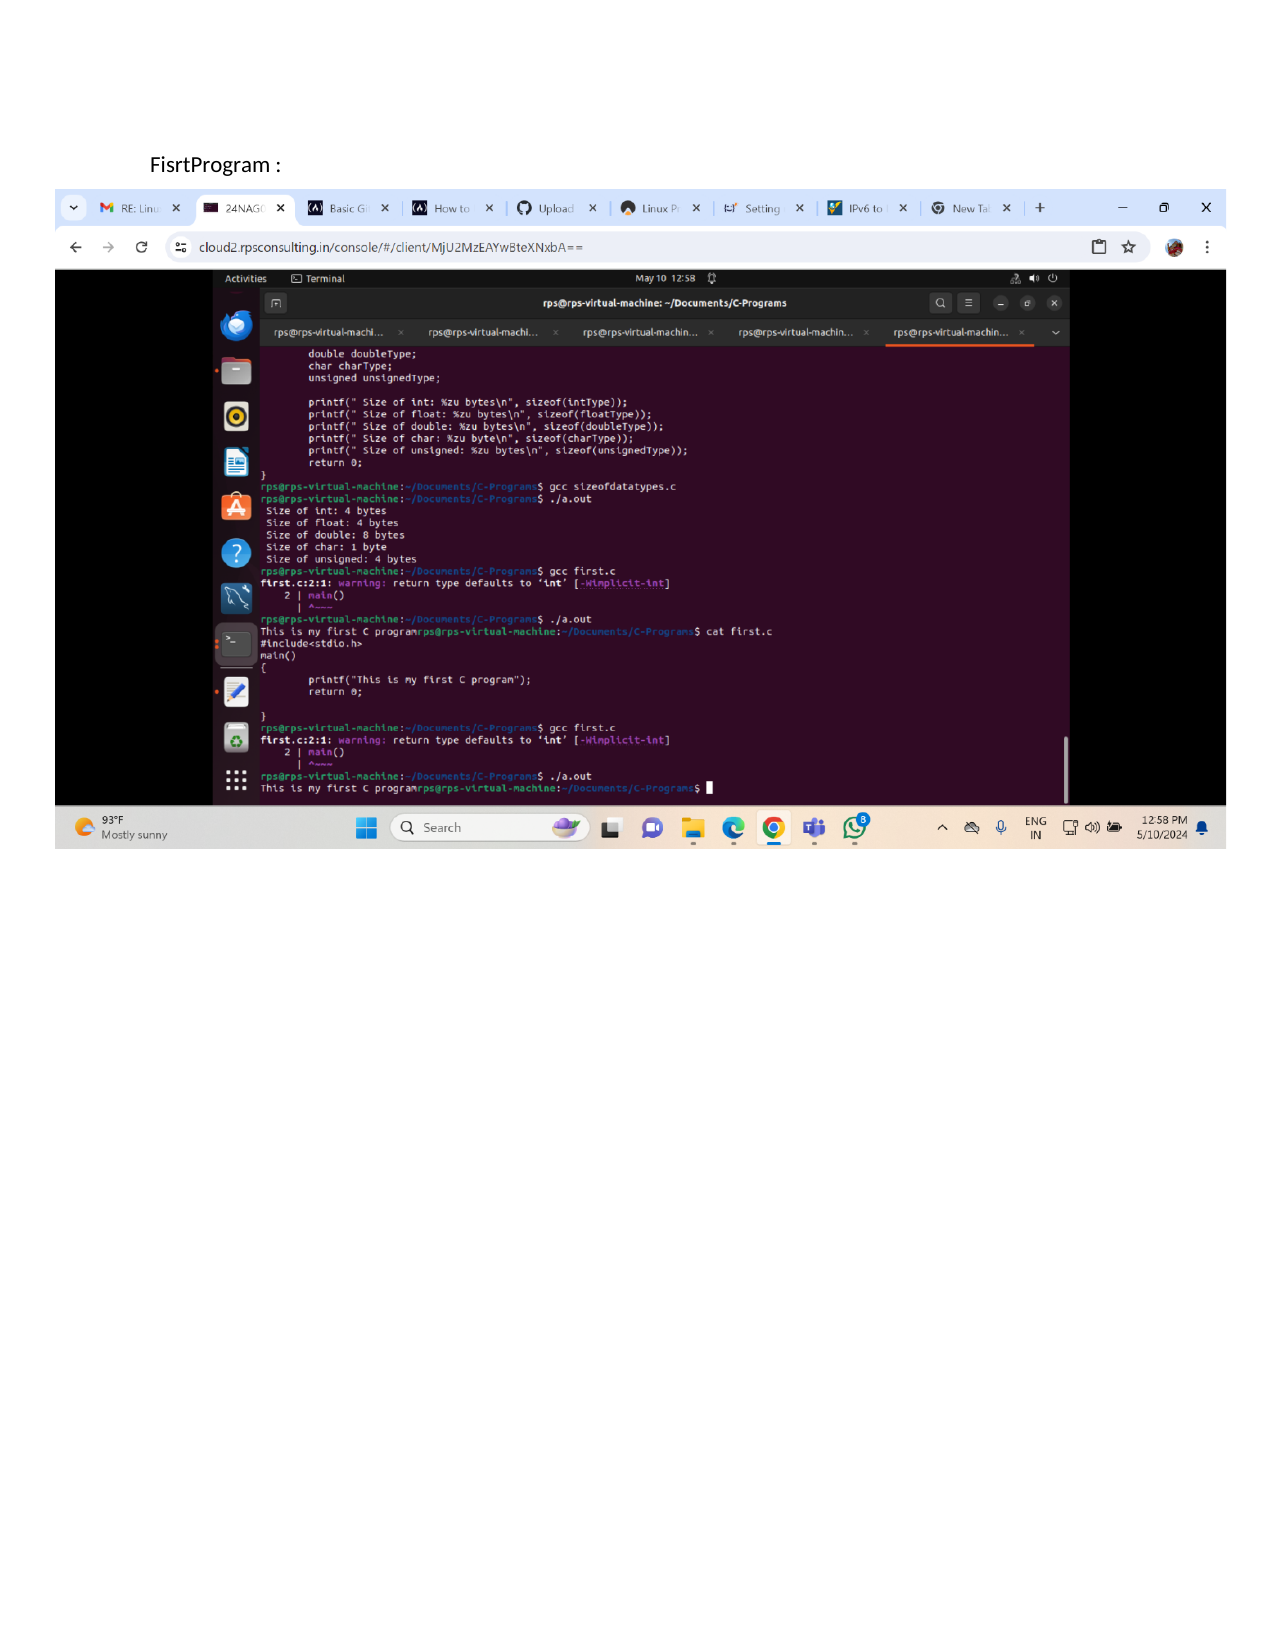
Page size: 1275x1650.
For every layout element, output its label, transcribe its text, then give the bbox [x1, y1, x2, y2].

picture [55, 189, 1227, 849]
text FisrtProgram : [150, 150, 1125, 178]
